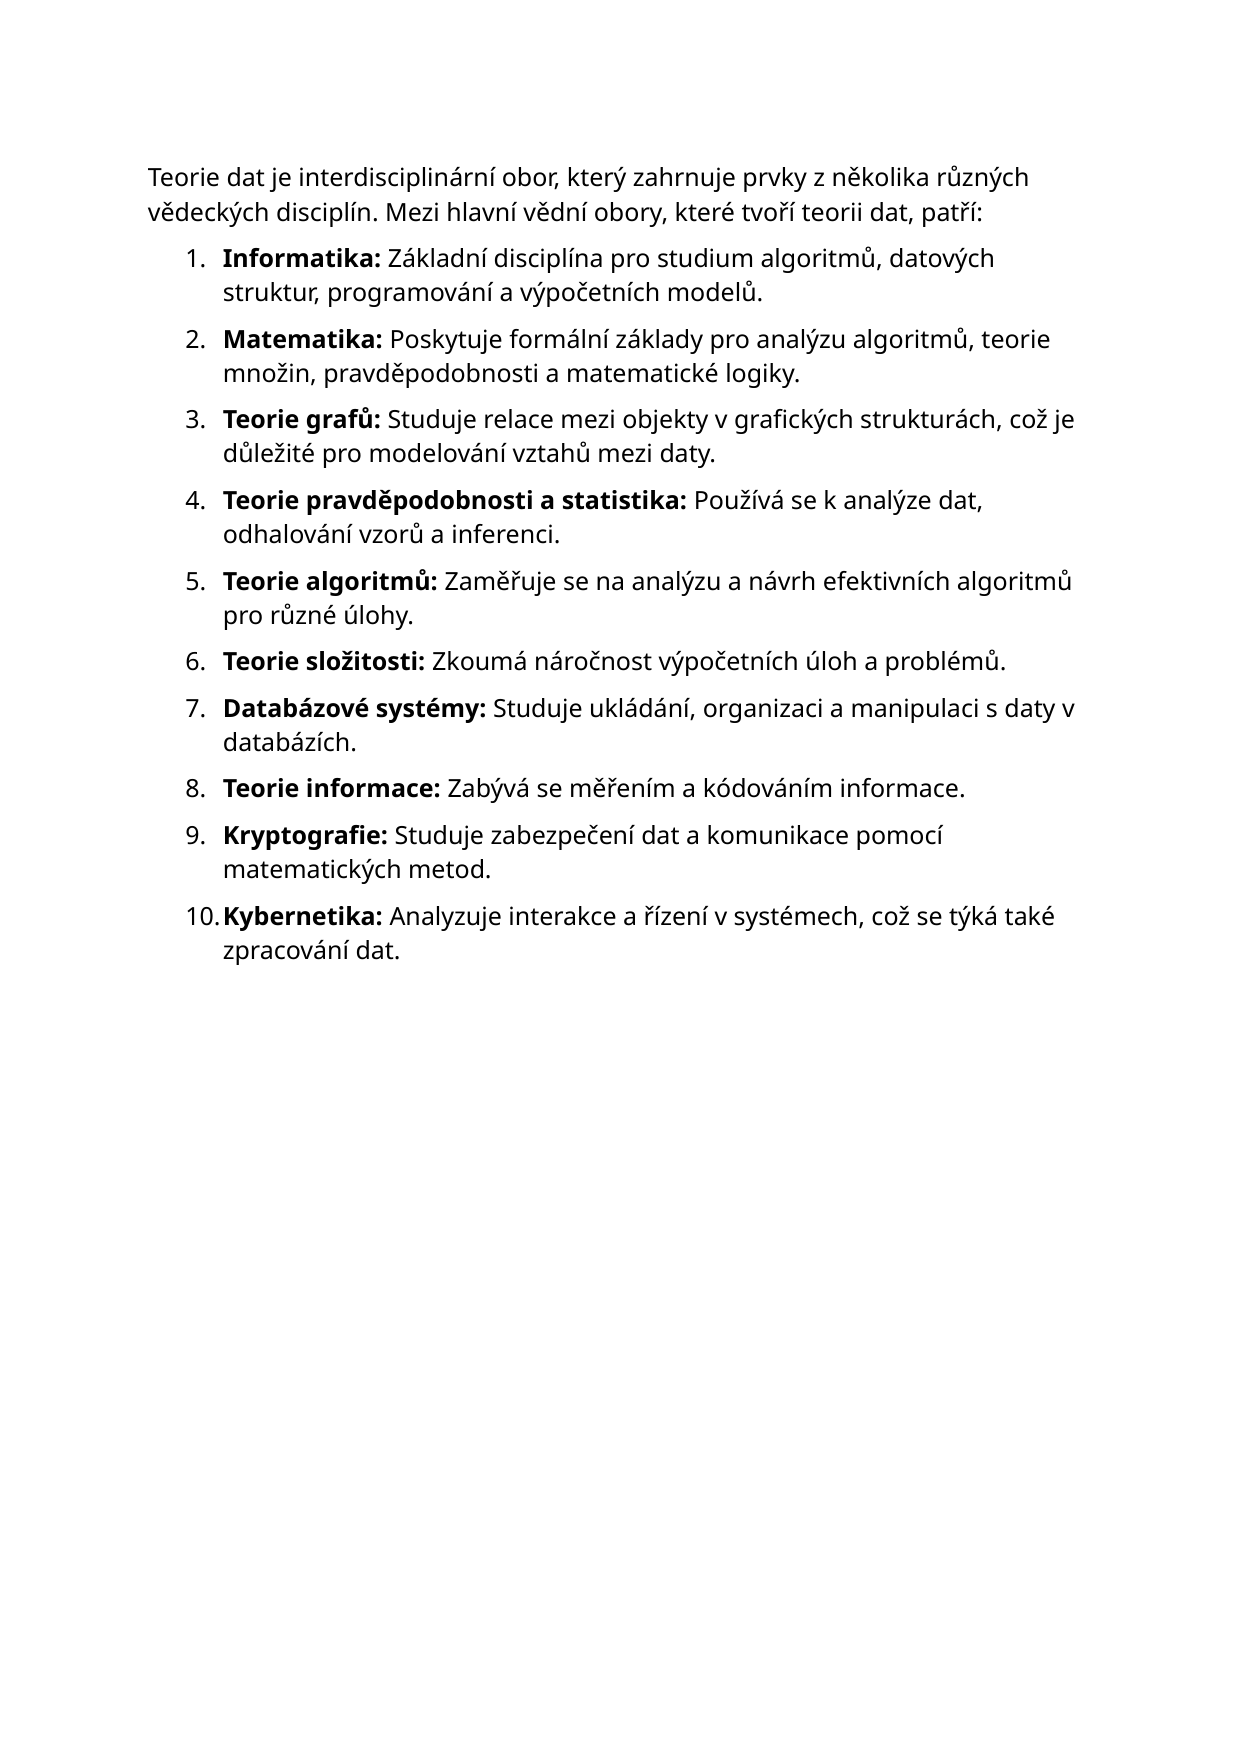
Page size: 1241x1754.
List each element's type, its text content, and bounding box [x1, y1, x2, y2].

list Teorie složitosti: Zkoumá náročnost výpočetních úloh a problémů. [185, 644, 1093, 678]
list Teorie grafů: Studuje relace mezi objekty v grafických strukturách, což je důležité pro modelování vztahů mezi daty. [185, 402, 1093, 470]
text Teorie dat je interdisciplinární obor, který zahrnuje prvky z několika různých vědeckých disciplín. Mezi hlavní vědní obory, které tvoří teorii dat, patří: [148, 160, 1093, 228]
list Informatika: Základní disciplína pro studium algoritmů, datových struktur, programování a výpočetních modelů. [185, 241, 1093, 309]
list Kryptografie: Studuje zabezpečení dat a komunikace pomocí matematických metod. [185, 818, 1093, 886]
list Matematika: Poskytuje formální základy pro analýzu algoritmů, teorie množin, pravděpodobnosti a matematické logiky. [185, 321, 1093, 389]
list Teorie informace: Zabývá se měřením a kódováním informace. [185, 771, 1093, 805]
list Databázové systémy: Studuje ukládání, organizaci a manipulaci s daty v databázích. [185, 690, 1093, 758]
list Teorie pravděpodobnosti a statistika: Používá se k analýze dat, odhalování vzorů a inferenci. [185, 483, 1093, 551]
list Teorie algoritmů: Zaměřuje se na analýzu a návrh efektivních algoritmů pro různé úlohy. [185, 563, 1093, 631]
list Kybernetika: Analyzuje interakce a řízení v systémech, což se týká také zpracování dat. [185, 898, 1093, 966]
